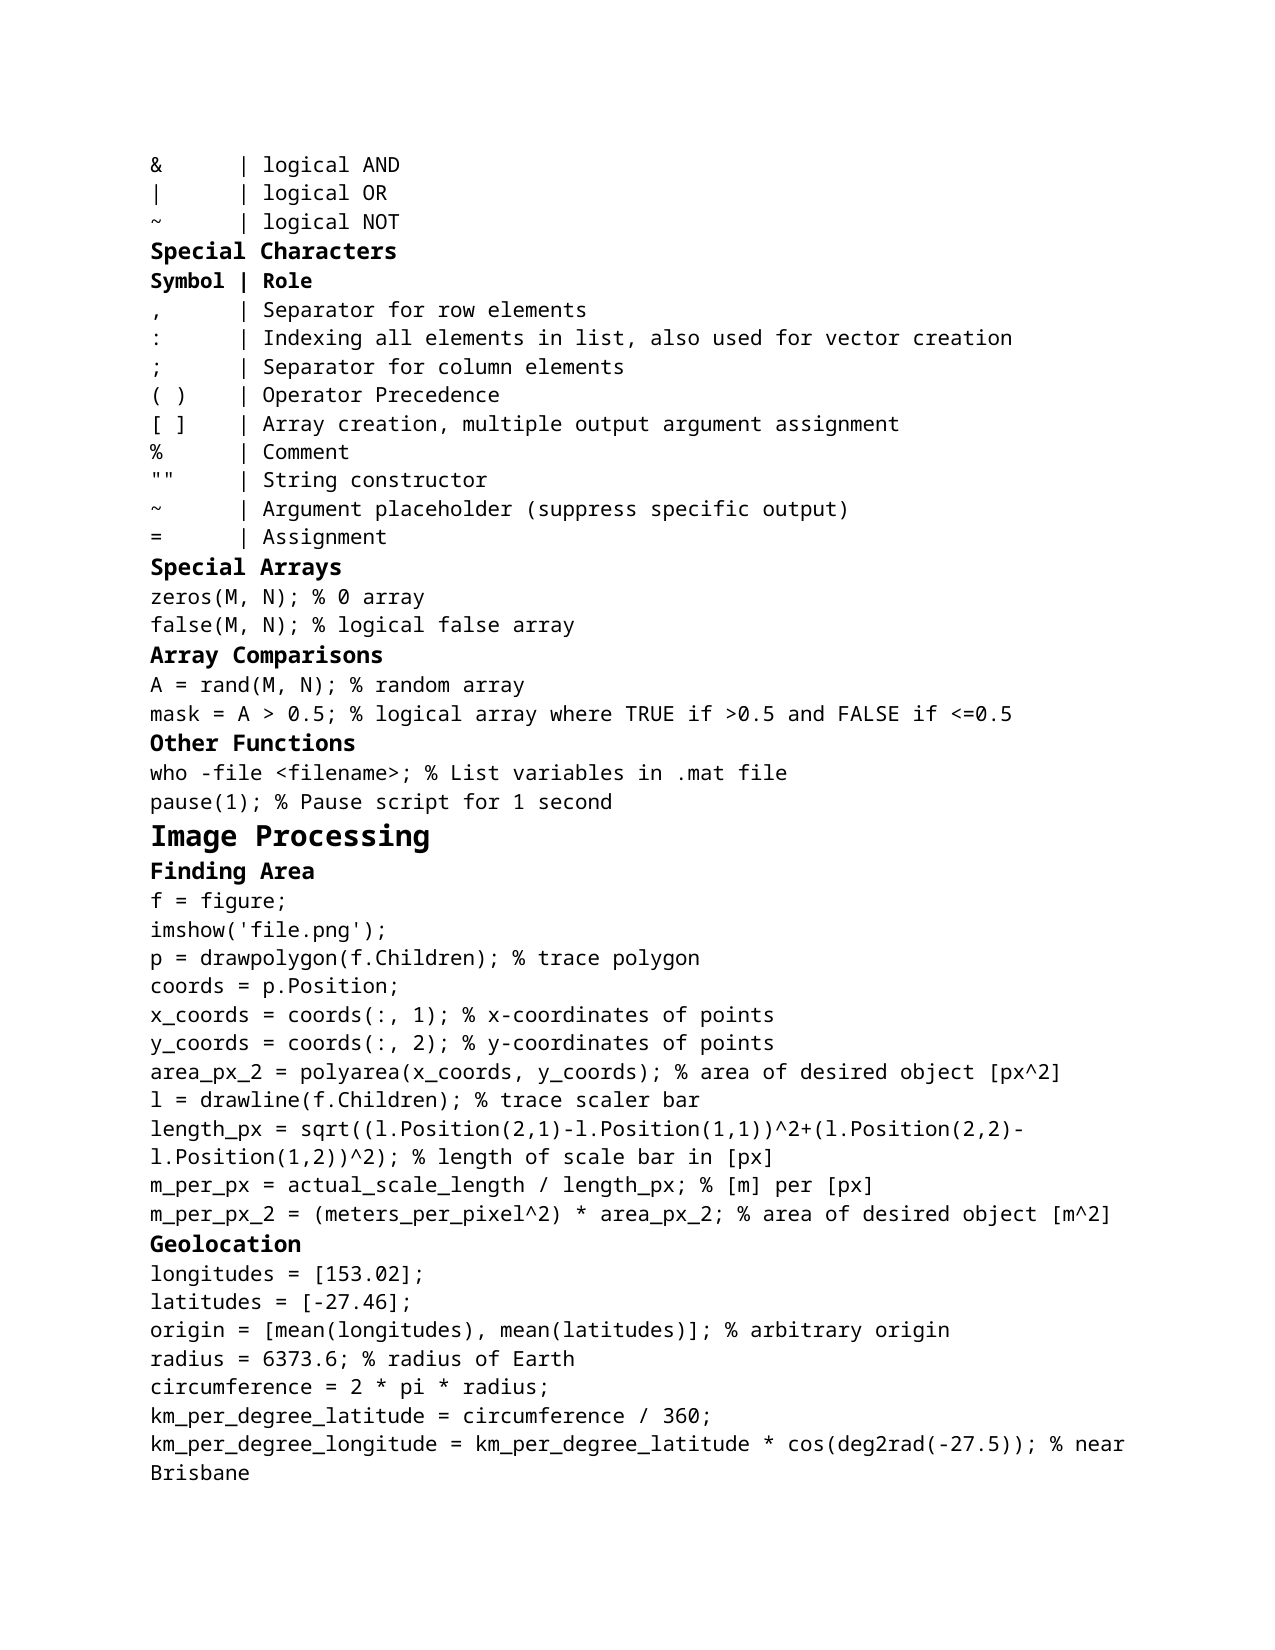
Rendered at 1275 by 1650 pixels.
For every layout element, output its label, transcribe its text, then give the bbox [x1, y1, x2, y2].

text ~ | logical NOT [150, 207, 1125, 235]
text m_per_px = actual_scale_length / length_px; % [m] per [px] [150, 1171, 1125, 1199]
text false(M, N); % logical false array [150, 611, 1125, 639]
subtitle Image Processing [150, 815, 1125, 855]
text ; | Separator for column elements [150, 352, 1125, 380]
subtitle Special Characters [150, 235, 1125, 267]
subtitle Geolocation [150, 1227, 1125, 1259]
text circumference = 2 * pi * radius; [150, 1372, 1125, 1401]
text km_per_degree_longitude = km_per_degree_latitude * cos(deg2rad(-27.5)); % near Brisbane [150, 1429, 1125, 1486]
text km_per_degree_latitude = circumference / 360; [150, 1401, 1125, 1429]
text & | logical AND [150, 150, 1125, 178]
text longitudes = [153.02]; [150, 1259, 1125, 1287]
text ~ | Argument placeholder (suppress specific output) [150, 494, 1125, 522]
text [ ] | Array creation, multiple output argument assignment [150, 409, 1125, 437]
text mask = A > 0.5; % logical array where TRUE if >0.5 and FALSE if <=0.5 [150, 699, 1125, 727]
text zeros(M, N); % 0 array [150, 582, 1125, 611]
text = | Assignment [150, 522, 1125, 551]
text origin = [mean(longitudes), mean(latitudes)]; % arbitrary origin [150, 1316, 1125, 1344]
text , | Separator for row elements [150, 295, 1125, 323]
text radius = 6373.6; % radius of Earth [150, 1344, 1125, 1372]
text f = figure; [150, 886, 1125, 915]
text x_coords = coords(:, 1); % x-coordinates of points [150, 1000, 1125, 1028]
text : | Indexing all elements in list, also used for vector creation [150, 323, 1125, 352]
text who -file <filename>; % List variables in .mat file [150, 758, 1125, 787]
text area_px_2 = polyarea(x_coords, y_coords); % area of desired object [px^2] [150, 1057, 1125, 1085]
subtitle Other Functions [150, 727, 1125, 758]
text A = rand(M, N); % random array [150, 670, 1125, 699]
text latitudes = [-27.46]; [150, 1287, 1125, 1316]
text % | Comment [150, 437, 1125, 466]
text ( ) | Operator Precedence [150, 380, 1125, 409]
text pause(1); % Pause script for 1 second [150, 787, 1125, 815]
text coords = p.Position; [150, 972, 1125, 1000]
text length_px = sqrt((l.Position(2,1)-l.Position(1,1))^2+(l.Position(2,2)-l.Position(1,2))^2); % length of scale bar in [px] [150, 1114, 1125, 1171]
text y_coords = coords(:, 2); % y-coordinates of points [150, 1028, 1125, 1057]
subtitle Array Comparisons [150, 639, 1125, 670]
text l = drawline(f.Children); % trace scaler bar [150, 1085, 1125, 1114]
subtitle Special Arrays [150, 551, 1125, 582]
text m_per_px_2 = (meters_per_pixel^2) * area_px_2; % area of desired object [m^2] [150, 1199, 1125, 1227]
text p = drawpolygon(f.Children); % trace polygon [150, 943, 1125, 972]
text "" | String constructor [150, 466, 1125, 494]
subtitle Finding Area [150, 855, 1125, 886]
text | | logical OR [150, 178, 1125, 207]
text Symbol | Role [150, 267, 1125, 295]
text imshow('file.png'); [150, 915, 1125, 943]
